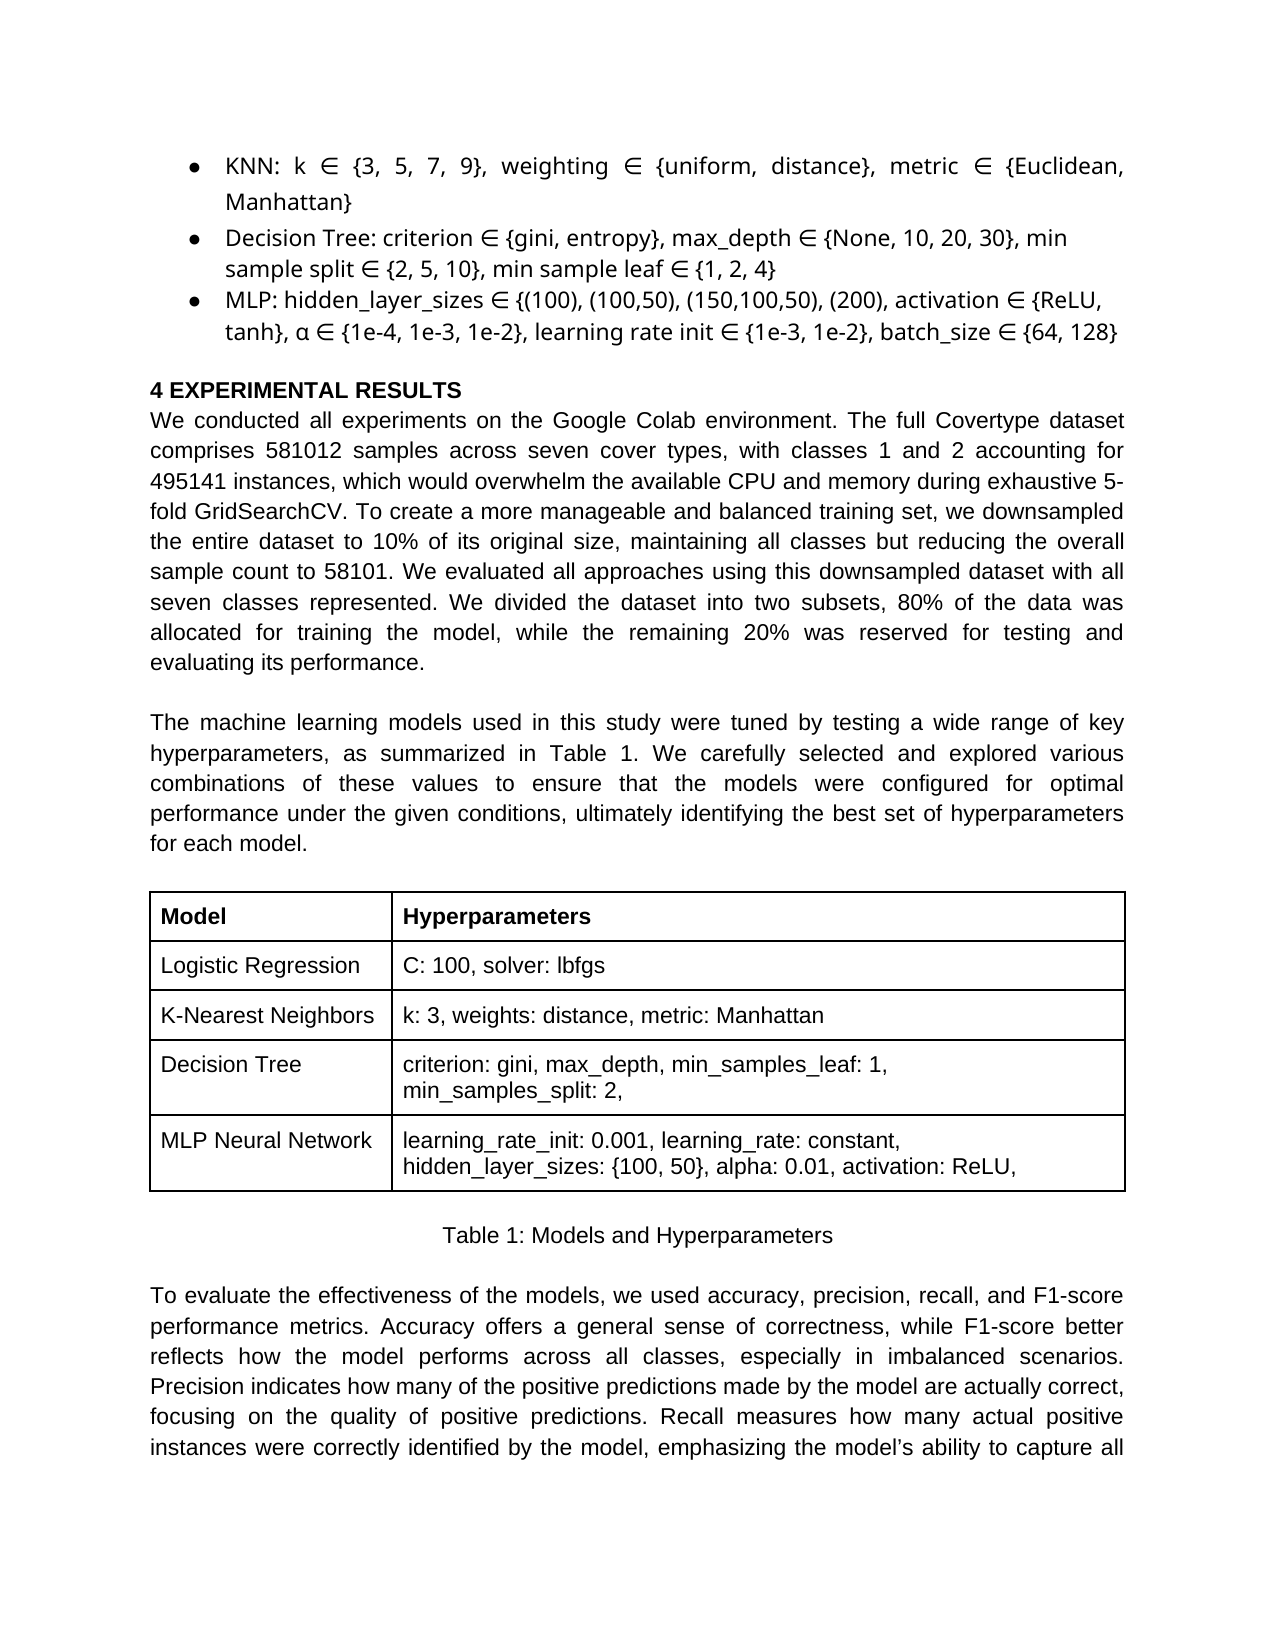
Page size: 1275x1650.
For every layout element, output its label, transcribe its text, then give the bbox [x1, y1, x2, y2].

list Decision Tree: criterion ∈ {gini, entropy}, max_depth ∈ {None, 10, 20, 30}, min sample split ∈ {2, 5, 10}, min sample leaf ∈ {1, 2, 4} [187, 222, 1125, 284]
table_cell k: 3, weights: distance, metric: Manhattan [393, 991, 1124, 1038]
table_header Model [151, 893, 391, 940]
text The machine learning models used in this study were tuned by testing a wide range of key hyperparameters, as summarized in Table 1. We carefully selected and explored various combinations of these values to ensure that the models were configured for optimal performance under the given conditions, ultimately identifying the best set of hyperparameters for each model. [150, 709, 1125, 857]
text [150, 1282, 1125, 1460]
table_cell Decision Tree [151, 1041, 391, 1114]
table_cell K-Nearest Neighbors [151, 991, 391, 1038]
table_cell MLP Neural Network [151, 1116, 391, 1190]
text Table 1: Models and Hyperparameters [150, 1222, 1125, 1248]
table_cell C: 100, solver: lbfgs [393, 942, 1124, 989]
text We conducted all experiments on the Google Colab environment. The full Covertype dataset comprises 581012 samples across seven cover types, with classes 1 and 2 accounting for 495141 instances, which would overwhelm the available CPU and memory during exhaustive 5-fold GridSearchCV. To create a more manageable and balanced training set, we downsampled the entire dataset to 10% of its original size, maintaining all classes but reducing the overall sample count to 58101. We evaluated all approaches using this downsampled dataset with all seven classes represented. We divided the dataset into two subsets, 80% of the data was allocated for training the model, while the remaining 20% was reserved for testing and evaluating its performance. [150, 407, 1125, 675]
table_cell learning_rate_init: 0.001, learning_rate: constant, hidden_layer_sizes: {100, 50}, alpha: 0.01, activation: ReLU, [393, 1116, 1124, 1190]
table_cell criterion: gini, max_depth, min_samples_leaf: 1, min_samples_split: 2, [393, 1041, 1124, 1114]
list KNN: k ∈ {3, 5, 7, 9}, weighting ∈ {uniform, distance}, metric ∈ {Euclidean, Manhattan} [187, 150, 1125, 217]
list MLP: hidden_layer_sizes ∈ {(100), (100,50), (150,100,50), (200), activation ∈ {ReLU, tanh}, α ∈ {1e-4, 1e-3, 1e-2}, learning rate init ∈ {1e-3, 1e-2}, batch_size ∈ {64, 128} [187, 284, 1125, 347]
table_header Hyperparameters [393, 893, 1124, 940]
text 4 EXPERIMENTAL RESULTS [150, 377, 1125, 403]
table_cell Logistic Regression [151, 942, 391, 989]
